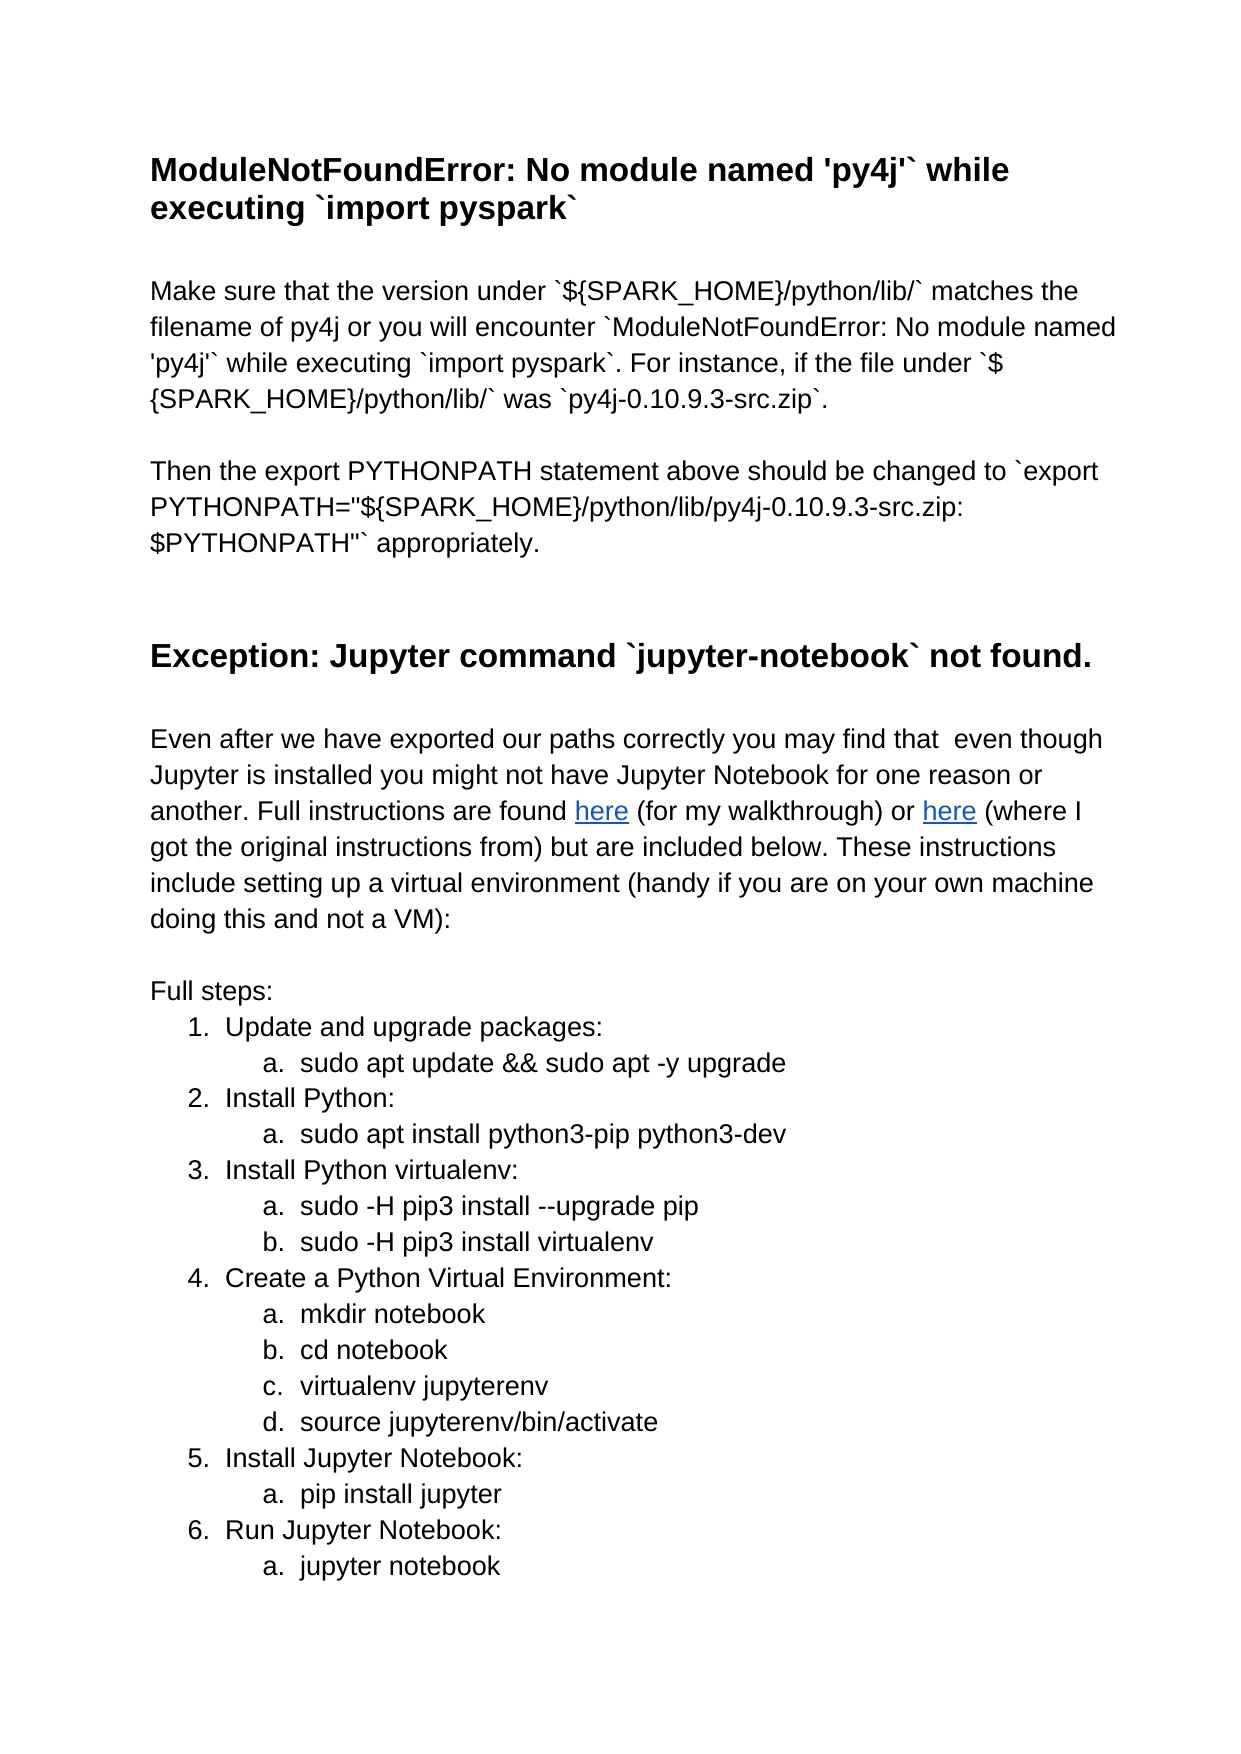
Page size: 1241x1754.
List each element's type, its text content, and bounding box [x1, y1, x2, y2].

list sudo apt update && sudo apt -y upgrade [262, 1047, 1124, 1078]
list Install Python: [187, 1082, 1124, 1114]
text Full steps: [150, 975, 1124, 1006]
subtitle ModuleNotFoundError: No module named 'py4j'` while executing `import pyspark` [150, 150, 1124, 227]
list cd notebook [262, 1334, 1124, 1365]
text Even after we have exported our paths correctly you may find that even though Jupyter is installed you might not have Jupyter Notebook for one reason or another. Full instructions are found here (for my walkthrough) or here (where I got the original instructions from) but are included below. These instructions include setting up a virtual environment (handy if you are on your own machine doing this and not a VM): [150, 723, 1124, 934]
list sudo -H pip3 install --upgrade pip [262, 1190, 1124, 1222]
list mkdir notebook [262, 1298, 1124, 1329]
list jupyter notebook [262, 1550, 1124, 1581]
list Install Jupyter Notebook: [187, 1442, 1124, 1473]
list virtualenv jupyterenv [262, 1370, 1124, 1401]
list Create a Python Virtual Environment: [187, 1262, 1124, 1293]
subtitle Exception: Jupyter command `jupyter-notebook` not found. [150, 636, 1124, 675]
text Make sure that the version under `${SPARK_HOME}/python/lib/` matches the filename of py4j or you will encounter `ModuleNotFoundError: No module named 'py4j'` while executing `import pyspark`. For instance, if the file under `${SPARK_HOME}/python/lib/` was `py4j-0.10.9.3-src.zip`. [150, 275, 1124, 414]
list sudo -H pip3 install virtualenv [262, 1226, 1124, 1257]
list Run Jupyter Notebook: [187, 1514, 1124, 1545]
list pip install jupyter [262, 1478, 1124, 1509]
list sudo apt install python3-pip python3-dev [262, 1118, 1124, 1150]
list Update and upgrade packages: [187, 1011, 1124, 1042]
list source jupyterenv/bin/activate [262, 1406, 1124, 1437]
list Install Python virtualenv: [187, 1154, 1124, 1186]
text Then the export PYTHONPATH statement above should be changed to `export PYTHONPATH="${SPARK_HOME}/python/lib/py4j-0.10.9.3-src.zip:$PYTHONPATH"` appropriately. [150, 455, 1124, 558]
